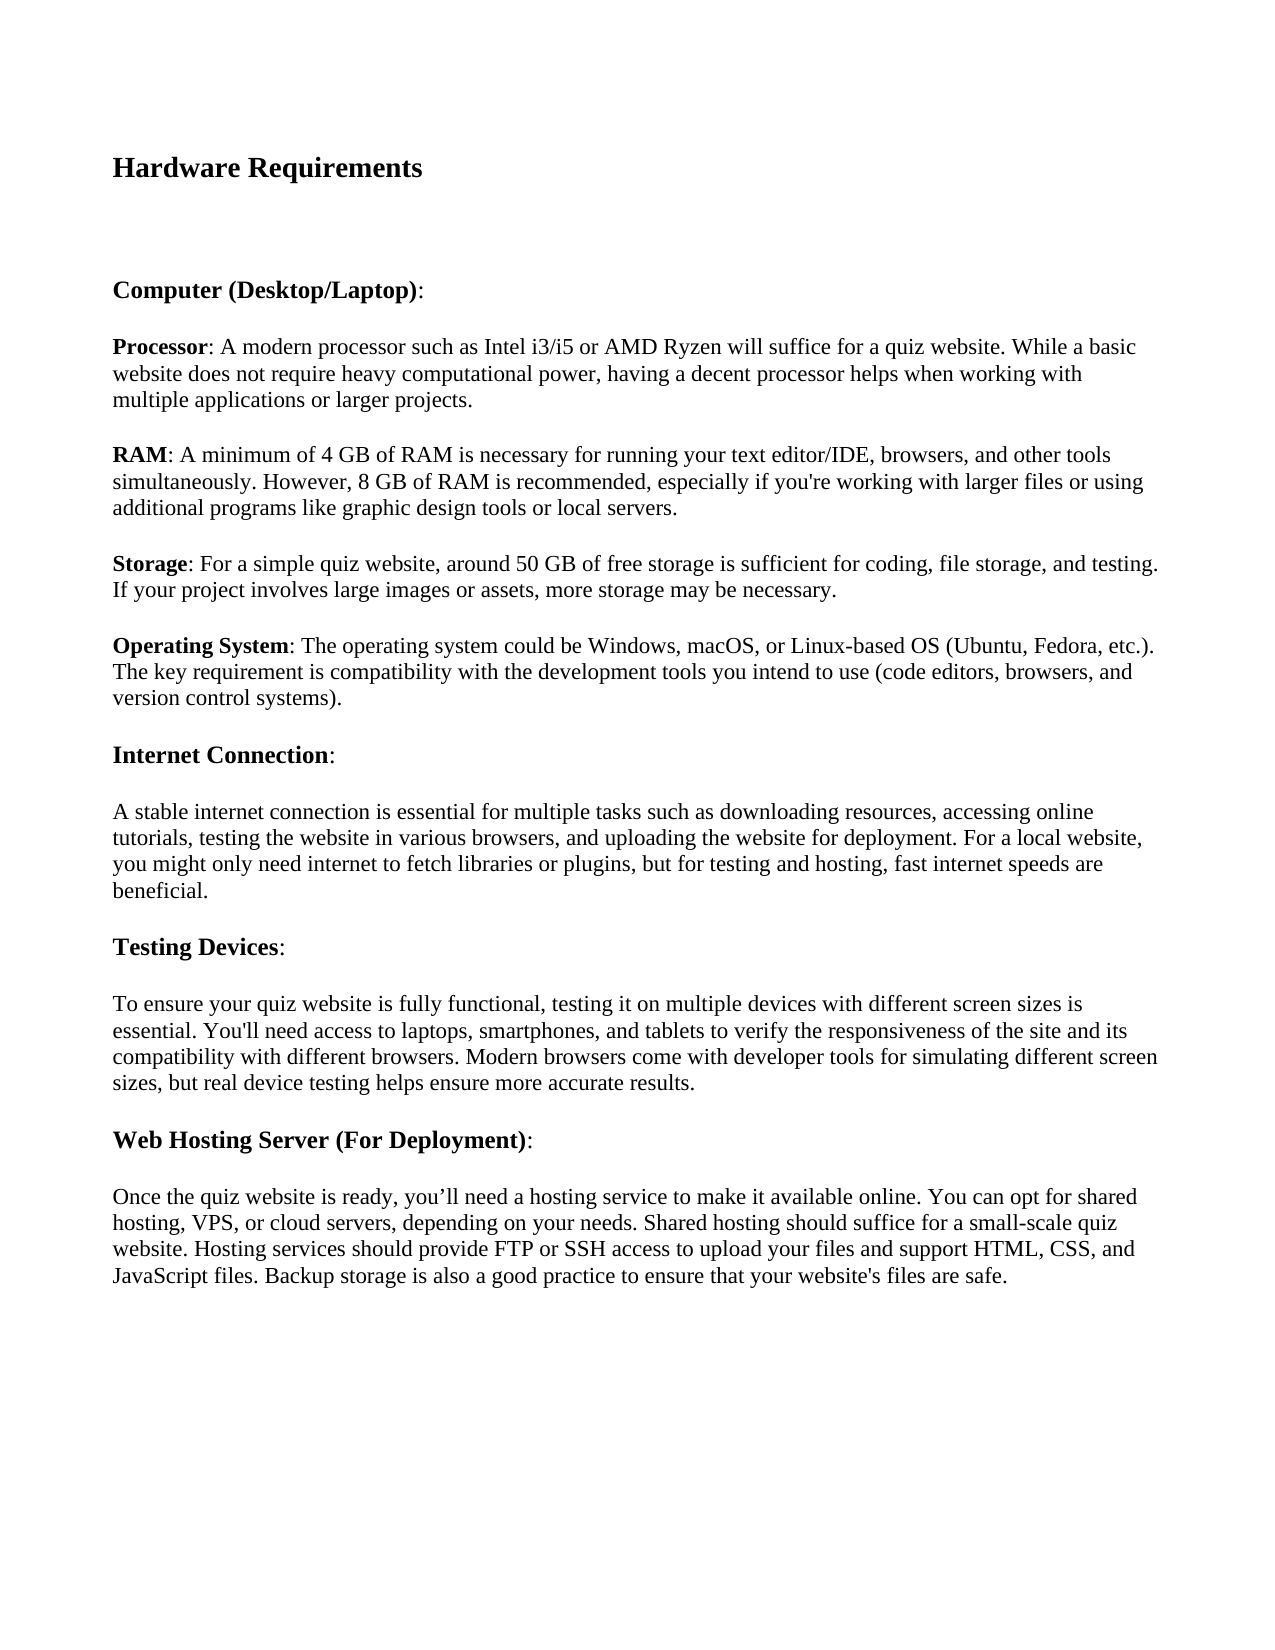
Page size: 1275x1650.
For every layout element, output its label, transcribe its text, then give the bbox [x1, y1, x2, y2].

text RAM: A minimum of 4 GB of RAM is necessary for running your text editor/IDE, browsers, and other tools simultaneously. However, 8 GB of RAM is recommended, especially if you're working with larger files or using additional programs like graphic design tools or local servers. [112, 442, 1162, 521]
text Operating System: The operating system could be Windows, macOS, or Linux-based OS (Ubuntu, Fedora, etc.). The key requirement is compatibility with the development tools you intend to use (code editors, browsers, and version control systems). [112, 632, 1162, 711]
text Internet Connection: [112, 740, 1162, 769]
text Processor: A modern processor such as Intel i3/i5 or AMD Ryzen will suffice for a quiz website. While a basic website does not require heavy computational power, having a decent processor helps when working with multiple applications or larger projects. [112, 333, 1162, 412]
text Computer (Desktop/Laptop): [112, 275, 1162, 304]
text Testing Devices: [112, 932, 1162, 961]
text Hardware Requirements [112, 150, 1162, 183]
text Once the quiz website is ready, you’ll need a hosting service to make it available online. You can opt for shared hosting, VPS, or cloud servers, depending on your needs. Shared hosting should suffice for a small-scale quiz website. Hosting services should provide FTP or SSH access to upload your files and support HTML, CSS, and JavaScript files. Backup storage is also a good practice to ensure that your website's files are safe. [112, 1183, 1162, 1288]
text Storage: For a simple quiz website, around 50 GB of free storage is sufficient for coding, file storage, and testing. If your project involves large images or assets, more storage may be necessary. [112, 550, 1162, 602]
text To ensure your quiz website is fully functional, testing it on multiple devices with different screen sizes is essential. You'll need access to laptops, smartphones, and tablets to verify the responsiveness of the site and its compatibility with different browsers. Modern browsers come with developer tools for simulating different screen sizes, but real device testing helps ensure more accurate results. [112, 990, 1162, 1096]
text Web Hosting Server (For Deployment): [112, 1125, 1162, 1154]
text A stable internet connection is essential for multiple tasks such as downloading resources, accessing online tutorials, testing the website in various browsers, and uploading the website for deployment. For a local website, you might only need internet to fetch libraries or plugins, but for testing and hosting, fast internet speeds are beneficial. [112, 798, 1162, 903]
